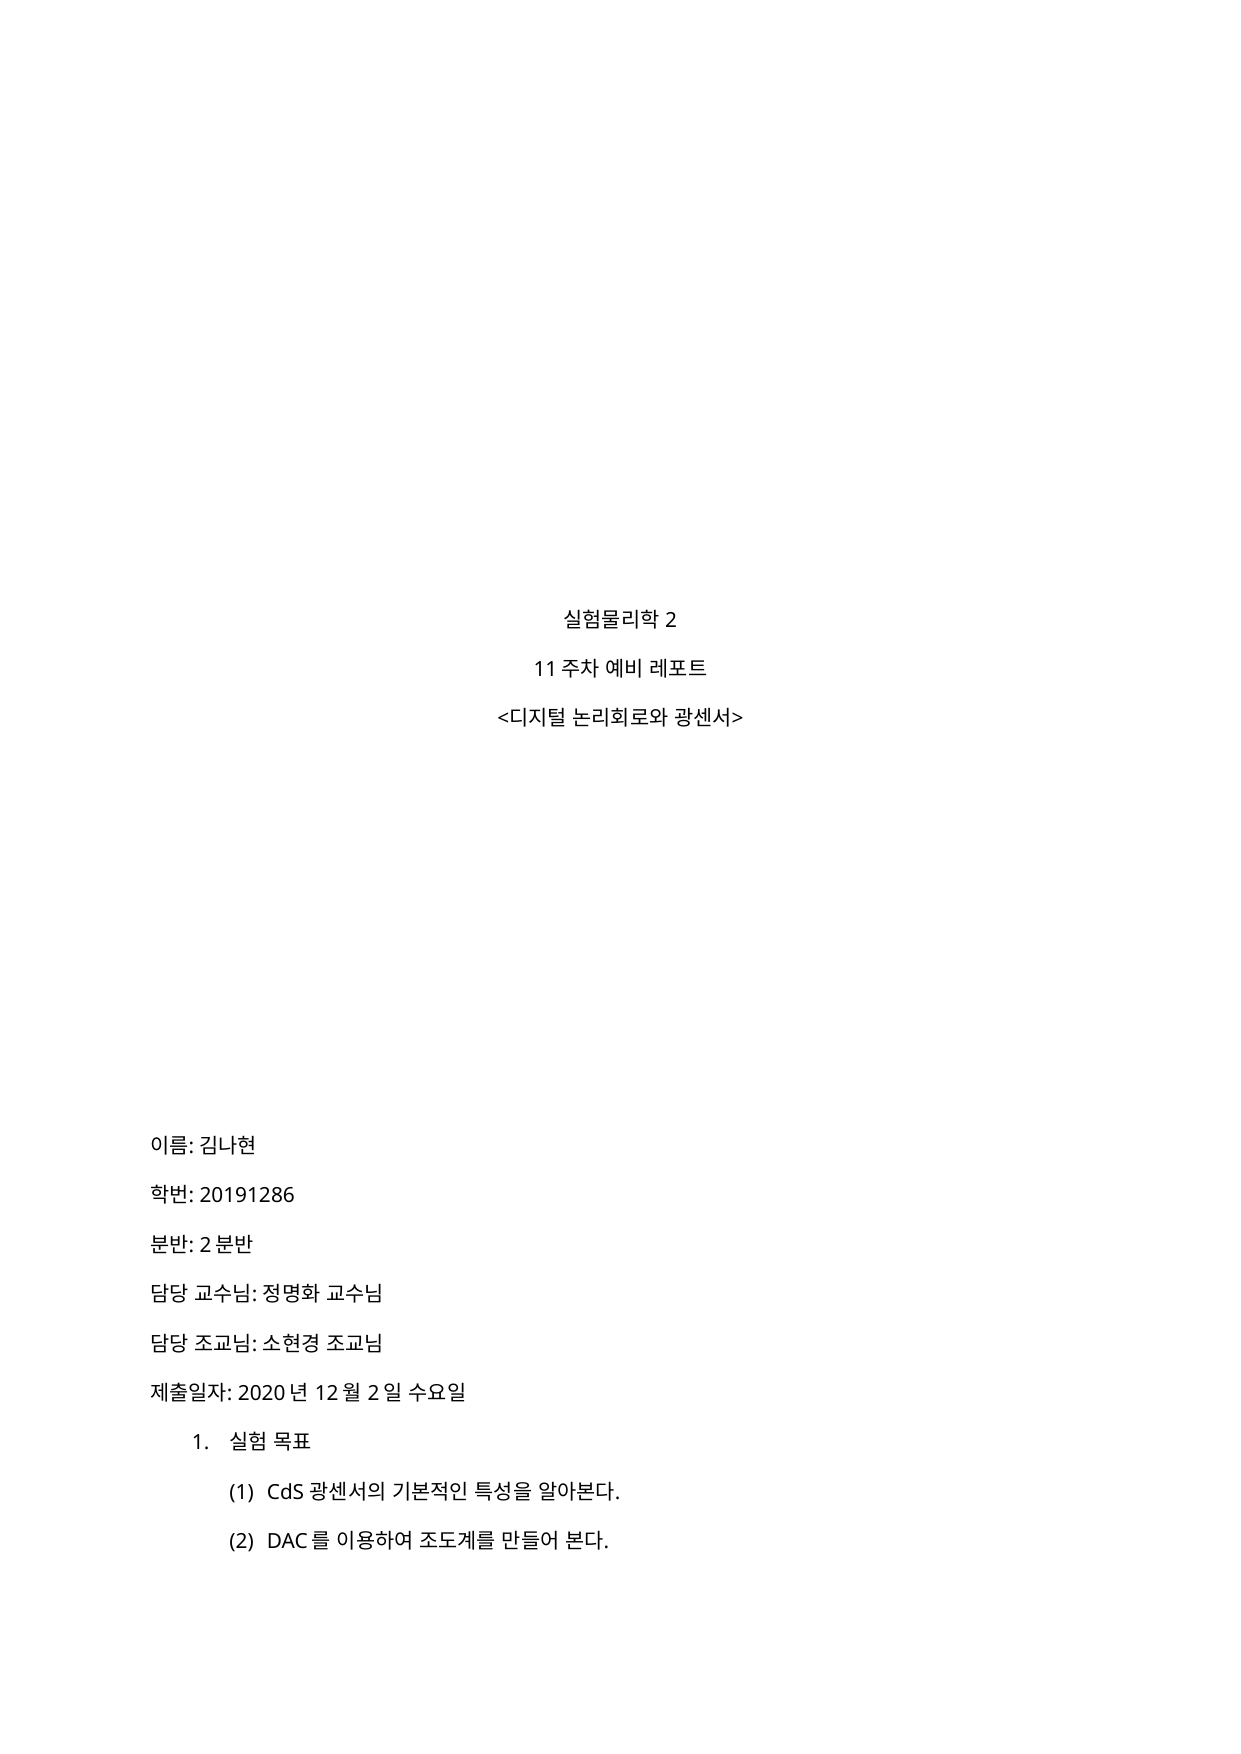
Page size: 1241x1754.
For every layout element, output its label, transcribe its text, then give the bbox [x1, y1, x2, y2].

text 분반: 2분반 [150, 1228, 1090, 1258]
text 담당 조교님: 소현경 조교님 [150, 1327, 1090, 1357]
list DAC를 이용하여 조도계를 만들어 본다. [229, 1524, 1090, 1554]
text 제출일자: 2020년 12월 2일 수요일 [150, 1376, 1090, 1406]
list 실험 목표 [192, 1426, 1090, 1456]
text <디지털 논리회로와 광센서> [150, 702, 1090, 732]
text 이름: 김나현 [150, 1129, 1090, 1159]
text 학번: 20191286 [150, 1179, 1090, 1209]
text 담당 교수님: 정명화 교수님 [150, 1277, 1090, 1308]
text 11주차 예비 레포트 [150, 652, 1090, 682]
list CdS 광센서의 기본적인 특성을 알아본다. [229, 1475, 1090, 1505]
text 실험물리학 2 [150, 603, 1090, 633]
